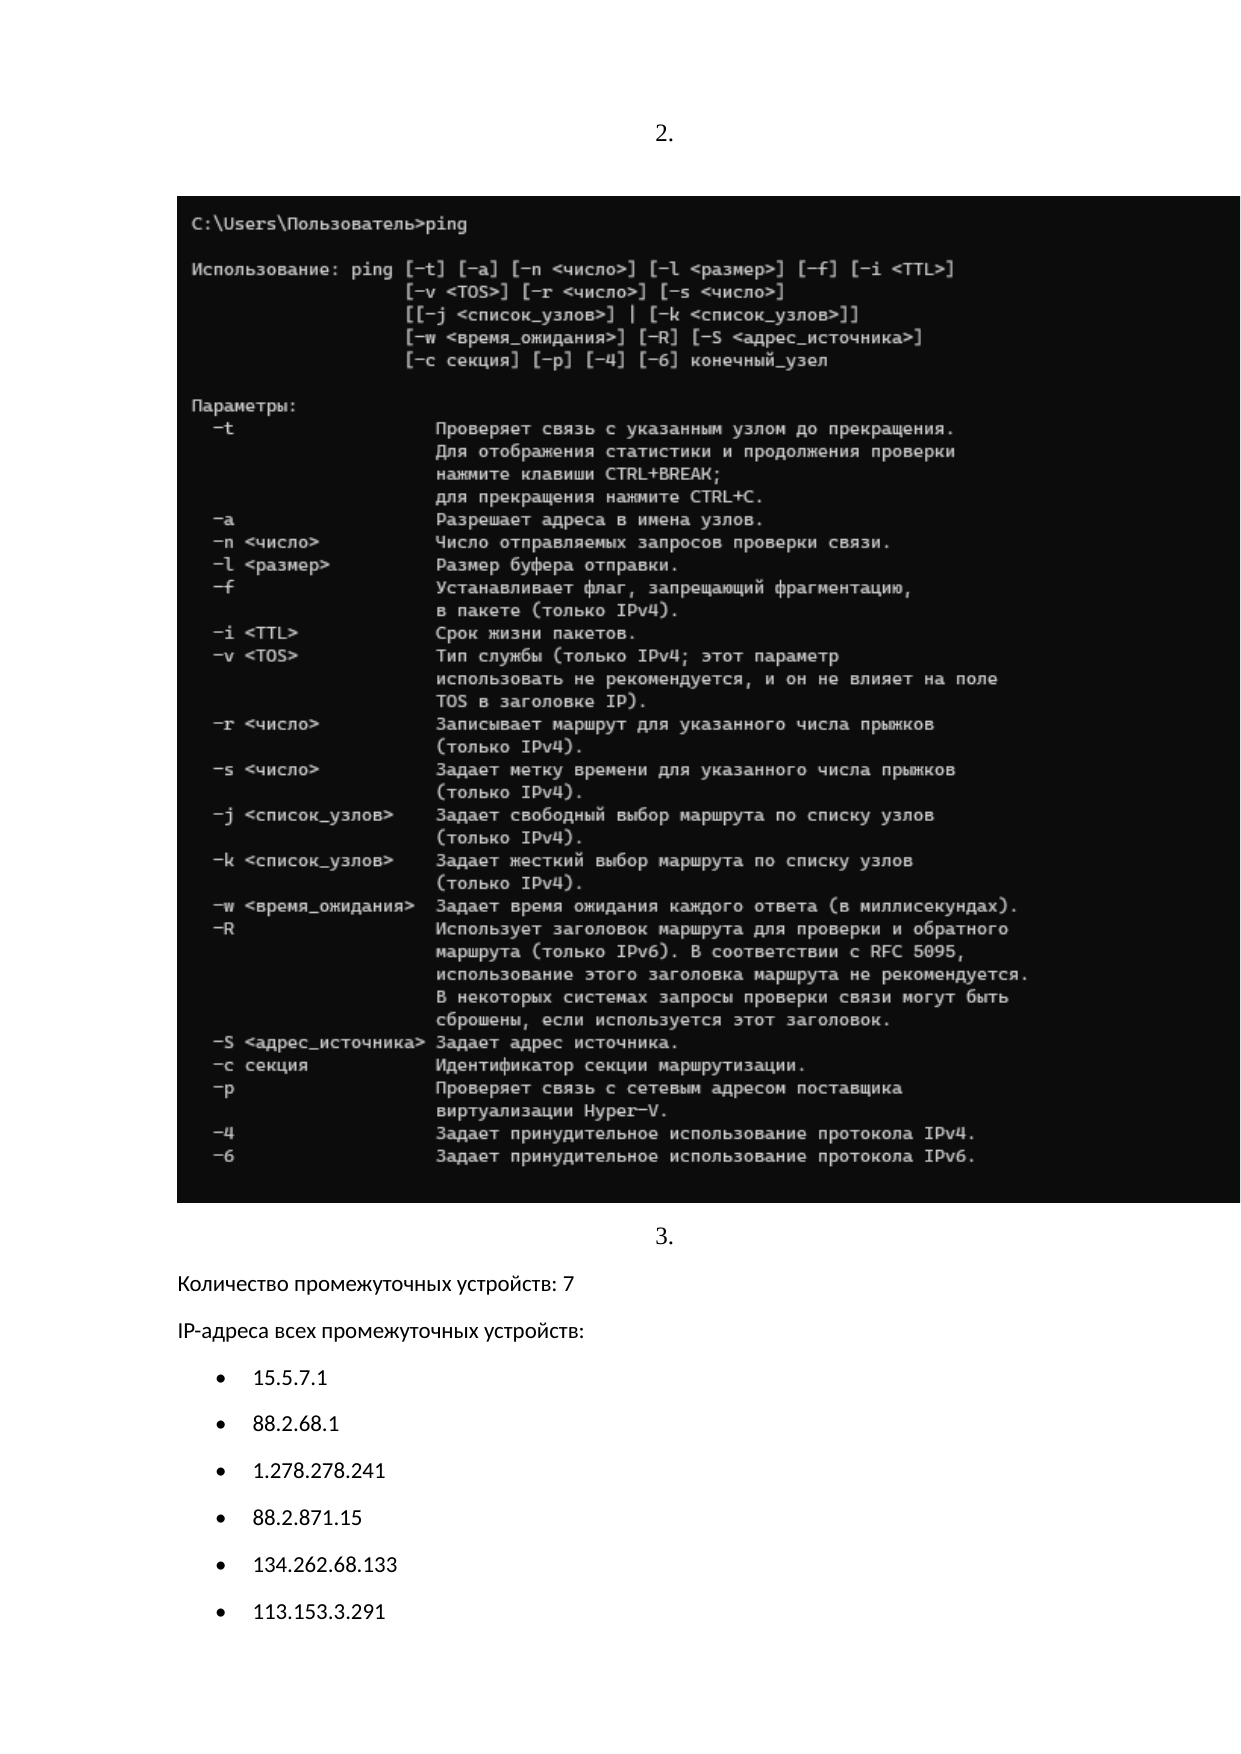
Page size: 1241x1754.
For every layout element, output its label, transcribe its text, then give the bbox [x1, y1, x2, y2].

list 113.153.3.291 [215, 1597, 1152, 1625]
list 134.262.68.133 [215, 1550, 1152, 1578]
text 3. [177, 1221, 1152, 1250]
list 88.2.68.1 [215, 1409, 1152, 1437]
list 15.5.7.1 [215, 1363, 1152, 1391]
list 1.278.278.241 [215, 1456, 1152, 1484]
text 2. [177, 118, 1152, 147]
text IP-адреса всех промежуточных устройств: [177, 1316, 1152, 1344]
text Количество промежуточных устройств: 7 [177, 1269, 1152, 1297]
picture [177, 196, 1241, 1203]
list 88.2.871.15 [215, 1503, 1152, 1531]
